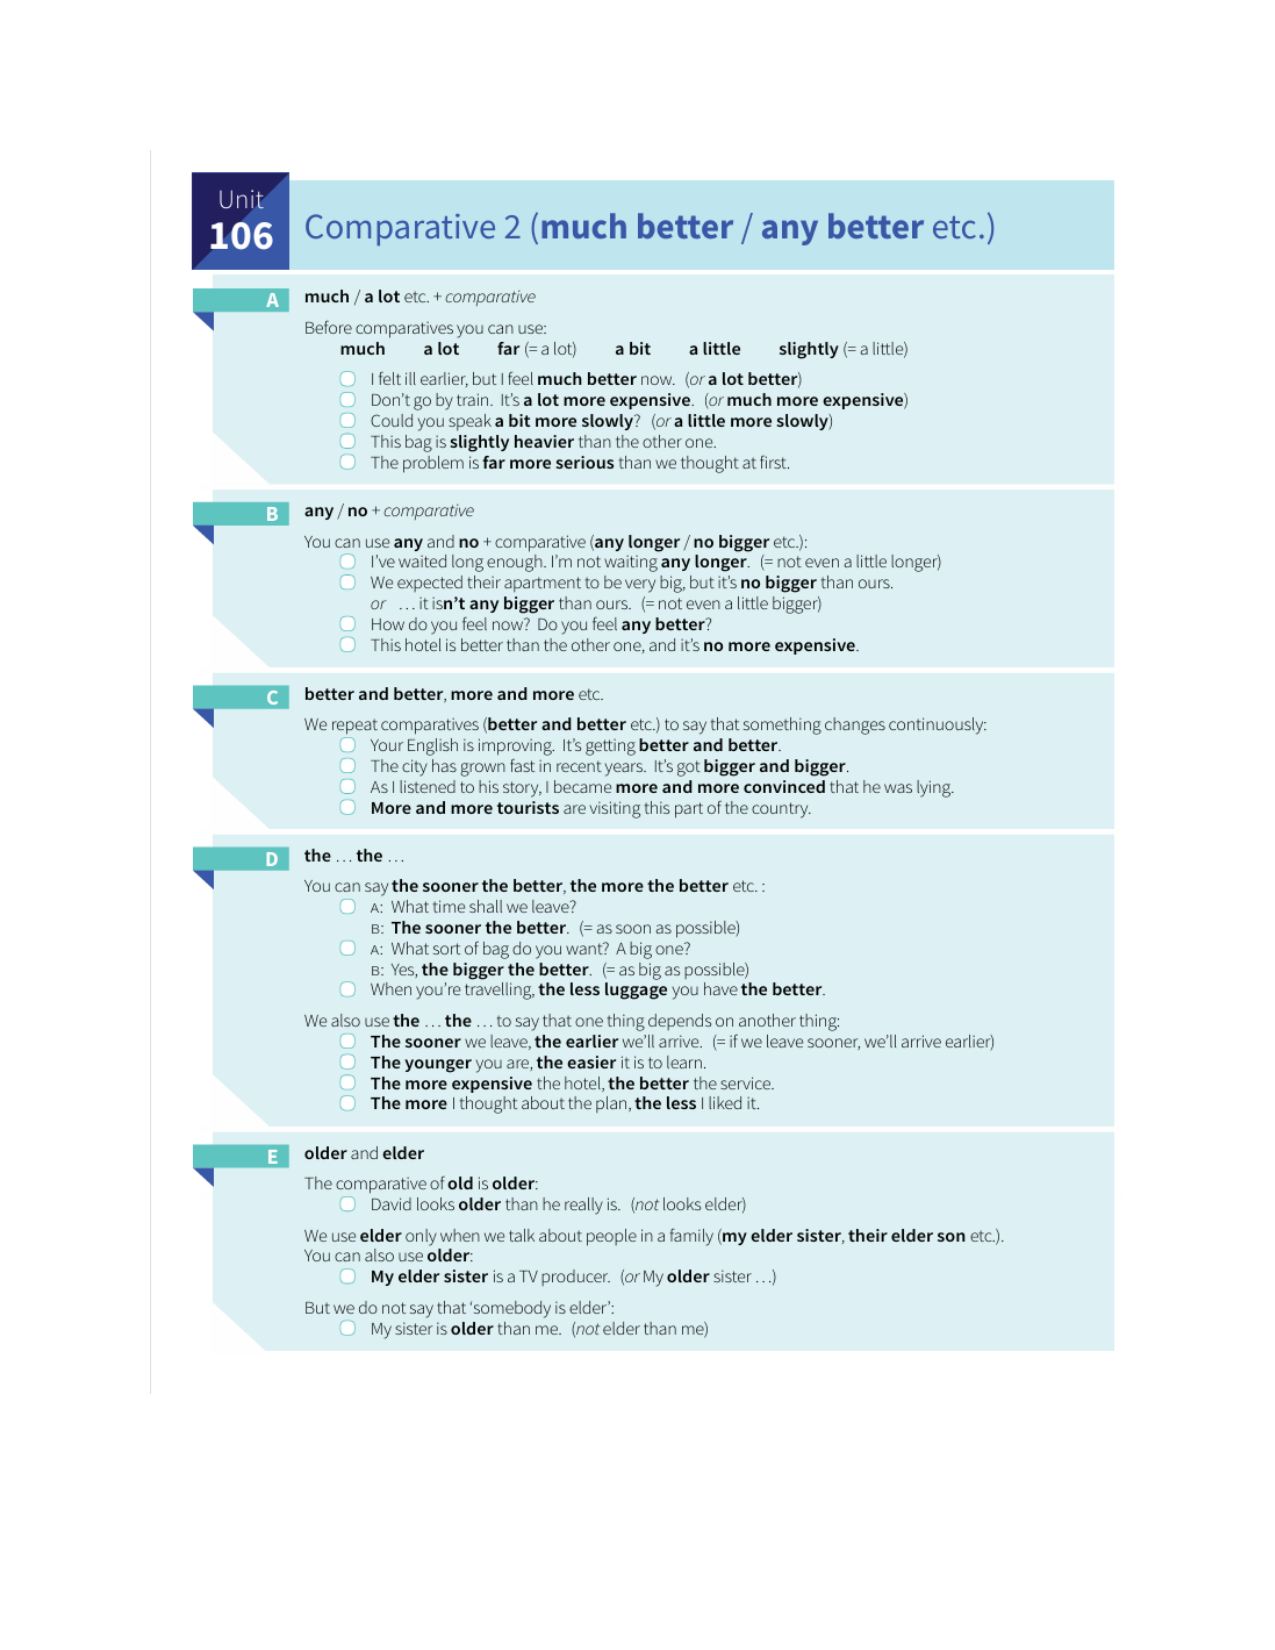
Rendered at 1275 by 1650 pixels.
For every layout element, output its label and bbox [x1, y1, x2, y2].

picture [150, 150, 1125, 1394]
